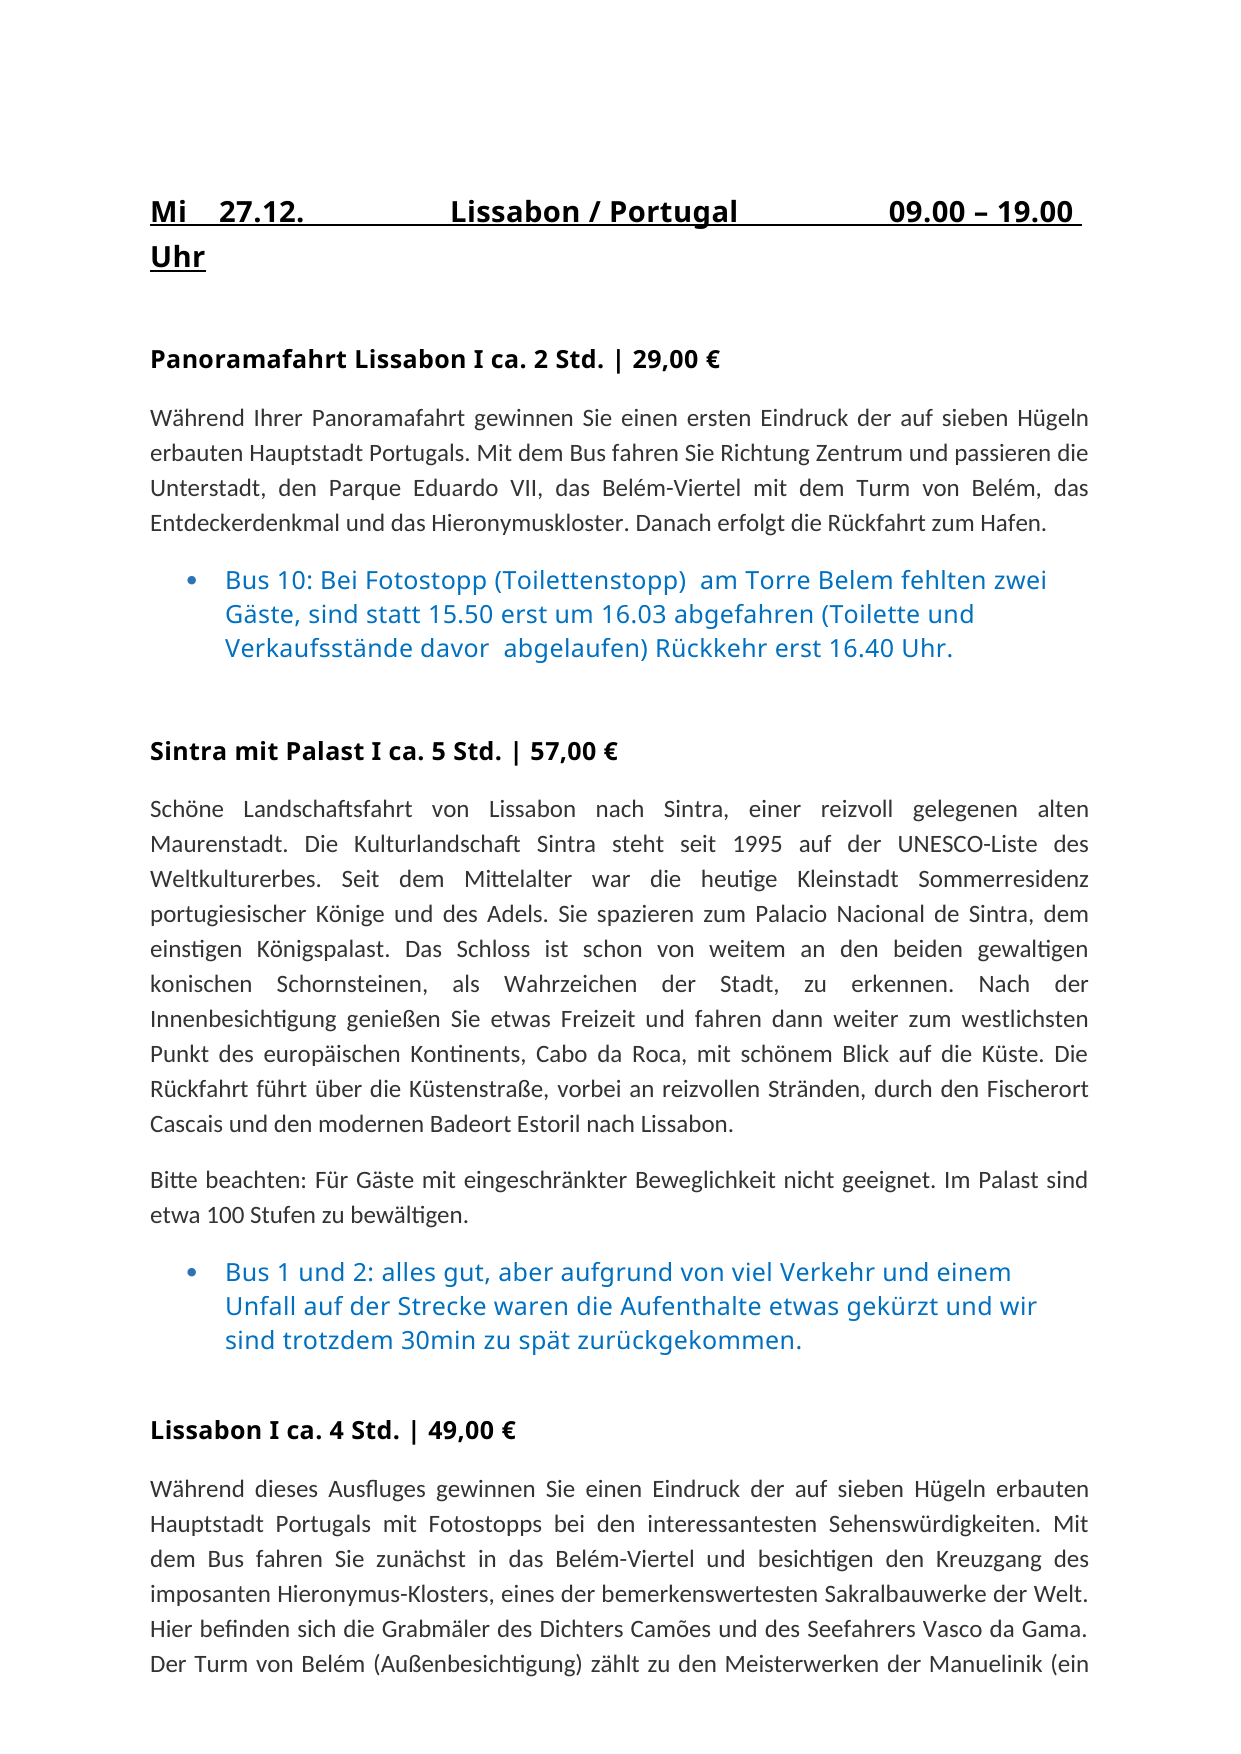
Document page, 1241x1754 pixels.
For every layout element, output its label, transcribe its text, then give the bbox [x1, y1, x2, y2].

text Sintra mit Palast I ca. 5 Std. | 57,00 € [150, 733, 1090, 767]
list Bus 1 und 2: alles gut, aber aufgrund von viel Verkehr und einem Unfall auf der Strecke waren die Aufenthalte etwas gekürzt und wir sind trotzdem 30min zu spät zurückgekommen. [187, 1255, 1090, 1357]
text Bitte beachten: Für Gäste mit eingeschränkter Beweglichkeit nicht geeignet. Im Palast sind etwa 100 Stufen zu bewältigen. [150, 1164, 1090, 1229]
list Bus 10: Bei Fotostopp (Toilettenstopp) am Torre Belem fehlten zwei Gäste, sind statt 15.50 erst um 16.03 abgefahren (Toilette und Verkaufsstände davor abgelaufen) Rückkehr erst 16.40 Uhr. [187, 563, 1090, 665]
subtitle Mi 27.12. Lissabon / Portugal 09.00 – 19.00 Uhr [150, 191, 1090, 276]
text Während Ihrer Panoramafahrt gewinnen Sie einen ersten Eindruck der auf sieben Hügeln erbauten Hauptstadt Portugals. Mit dem Bus fahren Sie Richtung Zentrum und passieren die Unterstadt, den Parque Eduardo VII, das Belém-Viertel mit dem Turm von Belém, das Entdeckerdenkmal und das Hieronymuskloster. Danach erfolgt die Rückfahrt zum Hafen. [150, 402, 1090, 538]
text Schöne Landschaftsfahrt von Lissabon nach Sintra, einer reizvoll gelegenen alten Maurenstadt. Die Kulturlandschaft Sintra steht seit 1995 auf der UNESCO-Liste des Weltkulturerbes. Seit dem Mittelalter war die heutige Kleinstadt Sommerresidenz portugiesischer Könige und des Adels. Sie spazieren zum Palacio Nacional de Sintra, dem einstigen Königspalast. Das Schloss ist schon von weitem an den beiden gewaltigen konischen Schornsteinen, als Wahrzeichen der Stadt, zu erkennen. Nach der Innenbesichtigung genießen Sie etwas Freizeit und fahren dann weiter zum westlichsten Punkt des europäischen Kontinents, Cabo da Roca, mit schönem Blick auf die Küste. Die Rückfahrt führt über die Küstenstraße, vorbei an reizvollen Stränden, durch den Fischerort Cascais und den modernen Badeort Estoril nach Lissabon. [150, 793, 1090, 1139]
text Panoramafahrt Lissabon I ca. 2 Std. | 29,00 € [150, 342, 1090, 376]
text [150, 1473, 1090, 1679]
text Lissabon I ca. 4 Std. | 49,00 € [150, 1413, 1090, 1447]
